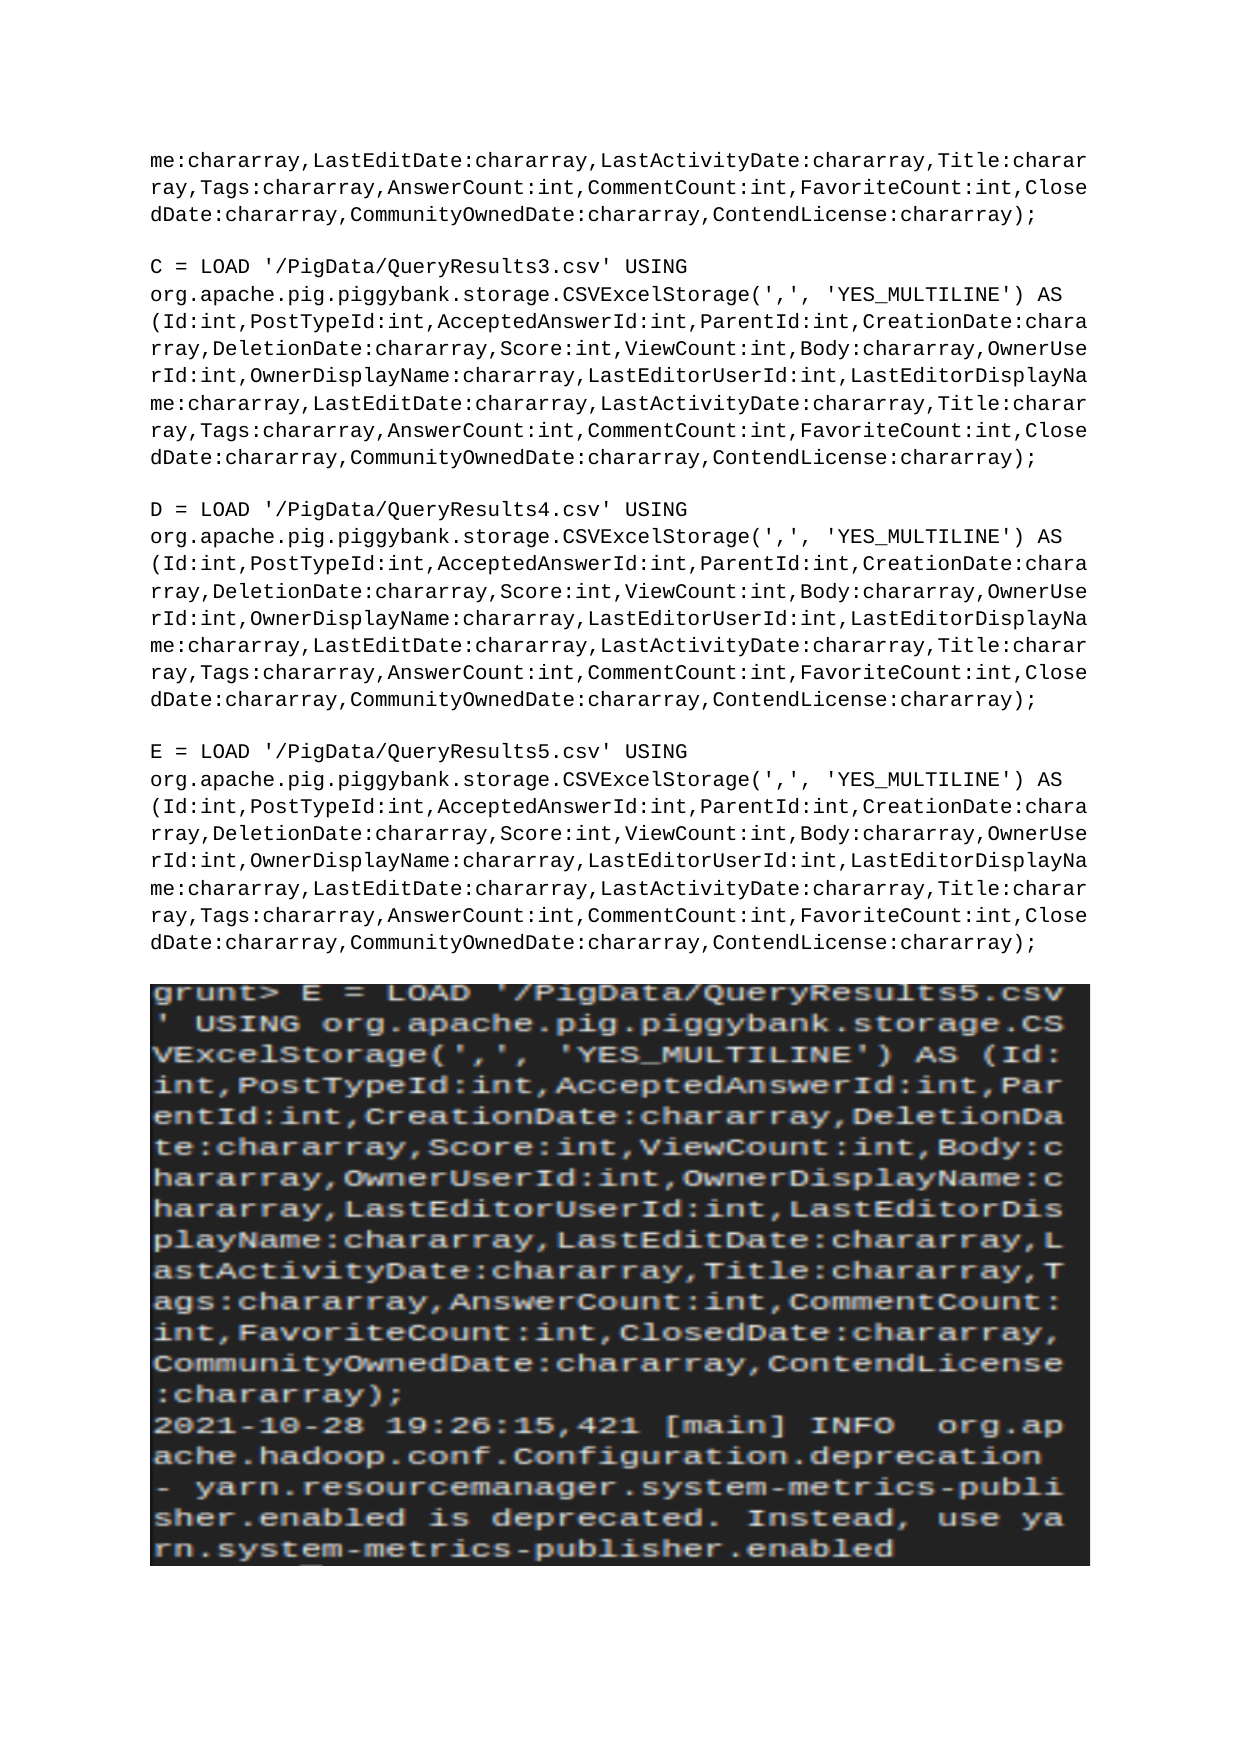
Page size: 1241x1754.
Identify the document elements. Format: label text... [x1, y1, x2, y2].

text D = LOAD '/PigData/QueryResults4.csv' USING org.apache.pig.piggybank.storage.CSVExcelStorage(',', 'YES_MULTILINE') AS (Id:int,PostTypeId:int,AcceptedAnswerId:int,ParentId:int,CreationDate:chararray,DeletionDate:chararray,Score:int,ViewCount:int,Body:chararray,OwnerUserId:int,OwnerDisplayName:chararray,LastEditorUserId:int,LastEditorDisplayName:chararray,LastEditDate:chararray,LastActivityDate:chararray,Title:chararray,Tags:chararray,AnswerCount:int,CommentCount:int,FavoriteCount:int,ClosedDate:chararray,CommunityOwnedDate:chararray,ContendLicense:chararray); [150, 499, 1090, 713]
text E = LOAD '/PigData/QueryResults5.csv' USING org.apache.pig.piggybank.storage.CSVExcelStorage(',', 'YES_MULTILINE') AS (Id:int,PostTypeId:int,AcceptedAnswerId:int,ParentId:int,CreationDate:chararray,DeletionDate:chararray,Score:int,ViewCount:int,Body:chararray,OwnerUserId:int,OwnerDisplayName:chararray,LastEditorUserId:int,LastEditorDisplayName:chararray,LastEditDate:chararray,LastActivityDate:chararray,Title:chararray,Tags:chararray,AnswerCount:int,CommentCount:int,FavoriteCount:int,ClosedDate:chararray,CommunityOwnedDate:chararray,ContendLicense:chararray); [150, 742, 1090, 956]
picture [150, 984, 1091, 1566]
text C = LOAD '/PigData/QueryResults3.csv' USING org.apache.pig.piggybank.storage.CSVExcelStorage(',', 'YES_MULTILINE') AS (Id:int,PostTypeId:int,AcceptedAnswerId:int,ParentId:int,CreationDate:chararray,DeletionDate:chararray,Score:int,ViewCount:int,Body:chararray,OwnerUserId:int,OwnerDisplayName:chararray,LastEditorUserId:int,LastEditorDisplayName:chararray,LastEditDate:chararray,LastActivityDate:chararray,Title:chararray,Tags:chararray,AnswerCount:int,CommentCount:int,FavoriteCount:int,ClosedDate:chararray,CommunityOwnedDate:chararray,ContendLicense:chararray); [150, 257, 1090, 471]
